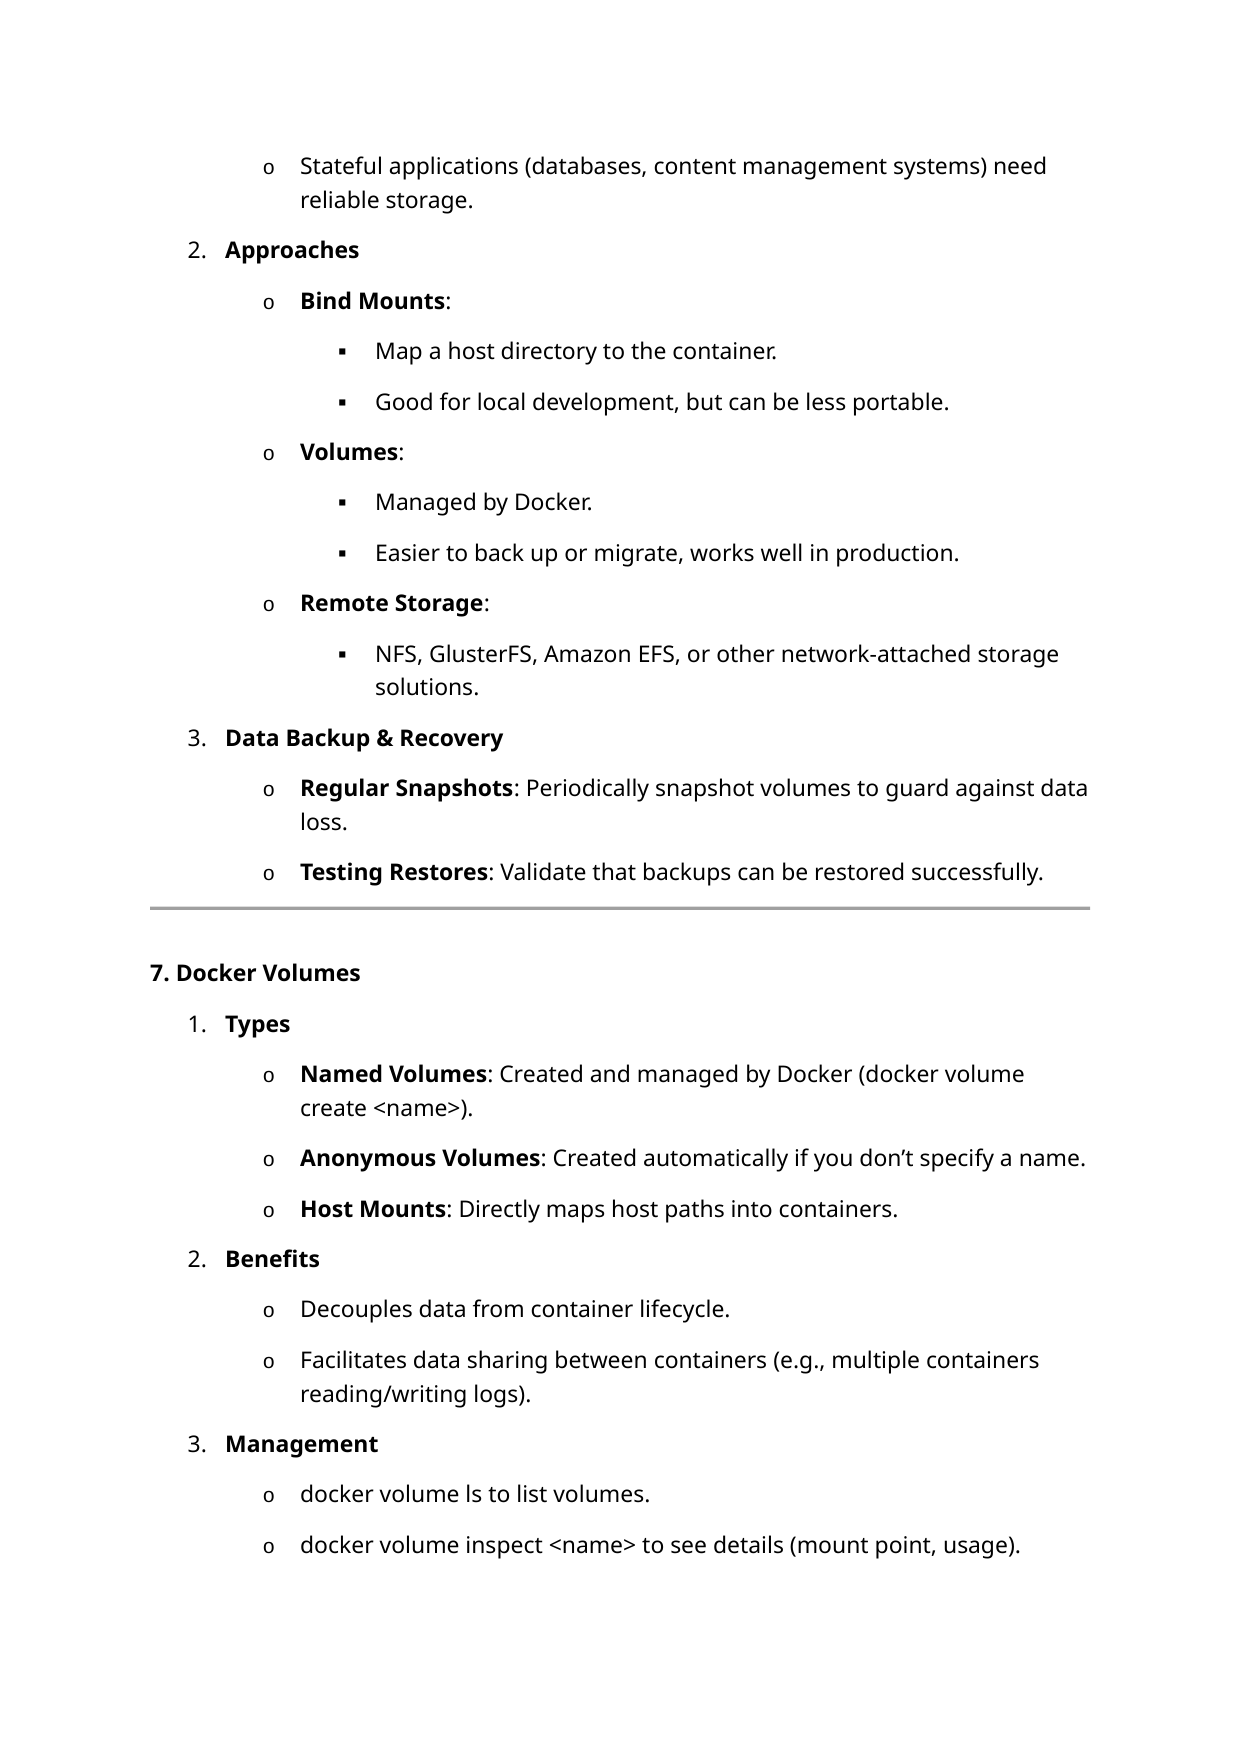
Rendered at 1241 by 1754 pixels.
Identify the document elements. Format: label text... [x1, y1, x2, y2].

list Named Volumes: Created and managed by Docker (docker volume create <name>). [262, 1058, 1090, 1123]
list Regular Snapshots: Periodically snapshot volumes to guard against data loss. [262, 772, 1090, 837]
list Stateful applications (databases, content management systems) need reliable storage. [262, 150, 1090, 215]
list Types [187, 1007, 1090, 1039]
list Host Mounts: Directly maps host paths into containers. [262, 1192, 1090, 1224]
list Approaches [187, 234, 1090, 265]
list Easier to back up or migrate, works well in production. [337, 537, 1090, 568]
list NFS, GlusterFS, Amazon EFS, or other network-attached storage solutions. [337, 637, 1090, 702]
list Facilitates data sharing between containers (e.g., multiple containers reading/writing logs). [262, 1344, 1090, 1409]
list Remote Storage: [262, 587, 1090, 618]
list Data Backup & Recovery [187, 722, 1090, 753]
list Benefits [187, 1243, 1090, 1274]
list Anonymous Volumes: Created automatically if you don’t specify a name. [262, 1142, 1090, 1173]
list docker volume ls to list volumes. [262, 1478, 1090, 1509]
list Volumes: [262, 436, 1090, 467]
list Bind Mounts: [262, 284, 1090, 316]
list docker volume inspect <name> to see details (mount point, usage). [262, 1529, 1090, 1560]
list Management [187, 1428, 1090, 1459]
list Managed by Docker. [337, 486, 1090, 517]
list Good for local development, but can be less portable. [337, 385, 1090, 417]
list Testing Restores: Validate that backups can be restored successfully. [262, 856, 1090, 887]
list Decouples data from container lifecycle. [262, 1293, 1090, 1324]
text 7. Docker Volumes [150, 957, 1090, 988]
list Map a host directory to the container. [337, 335, 1090, 366]
